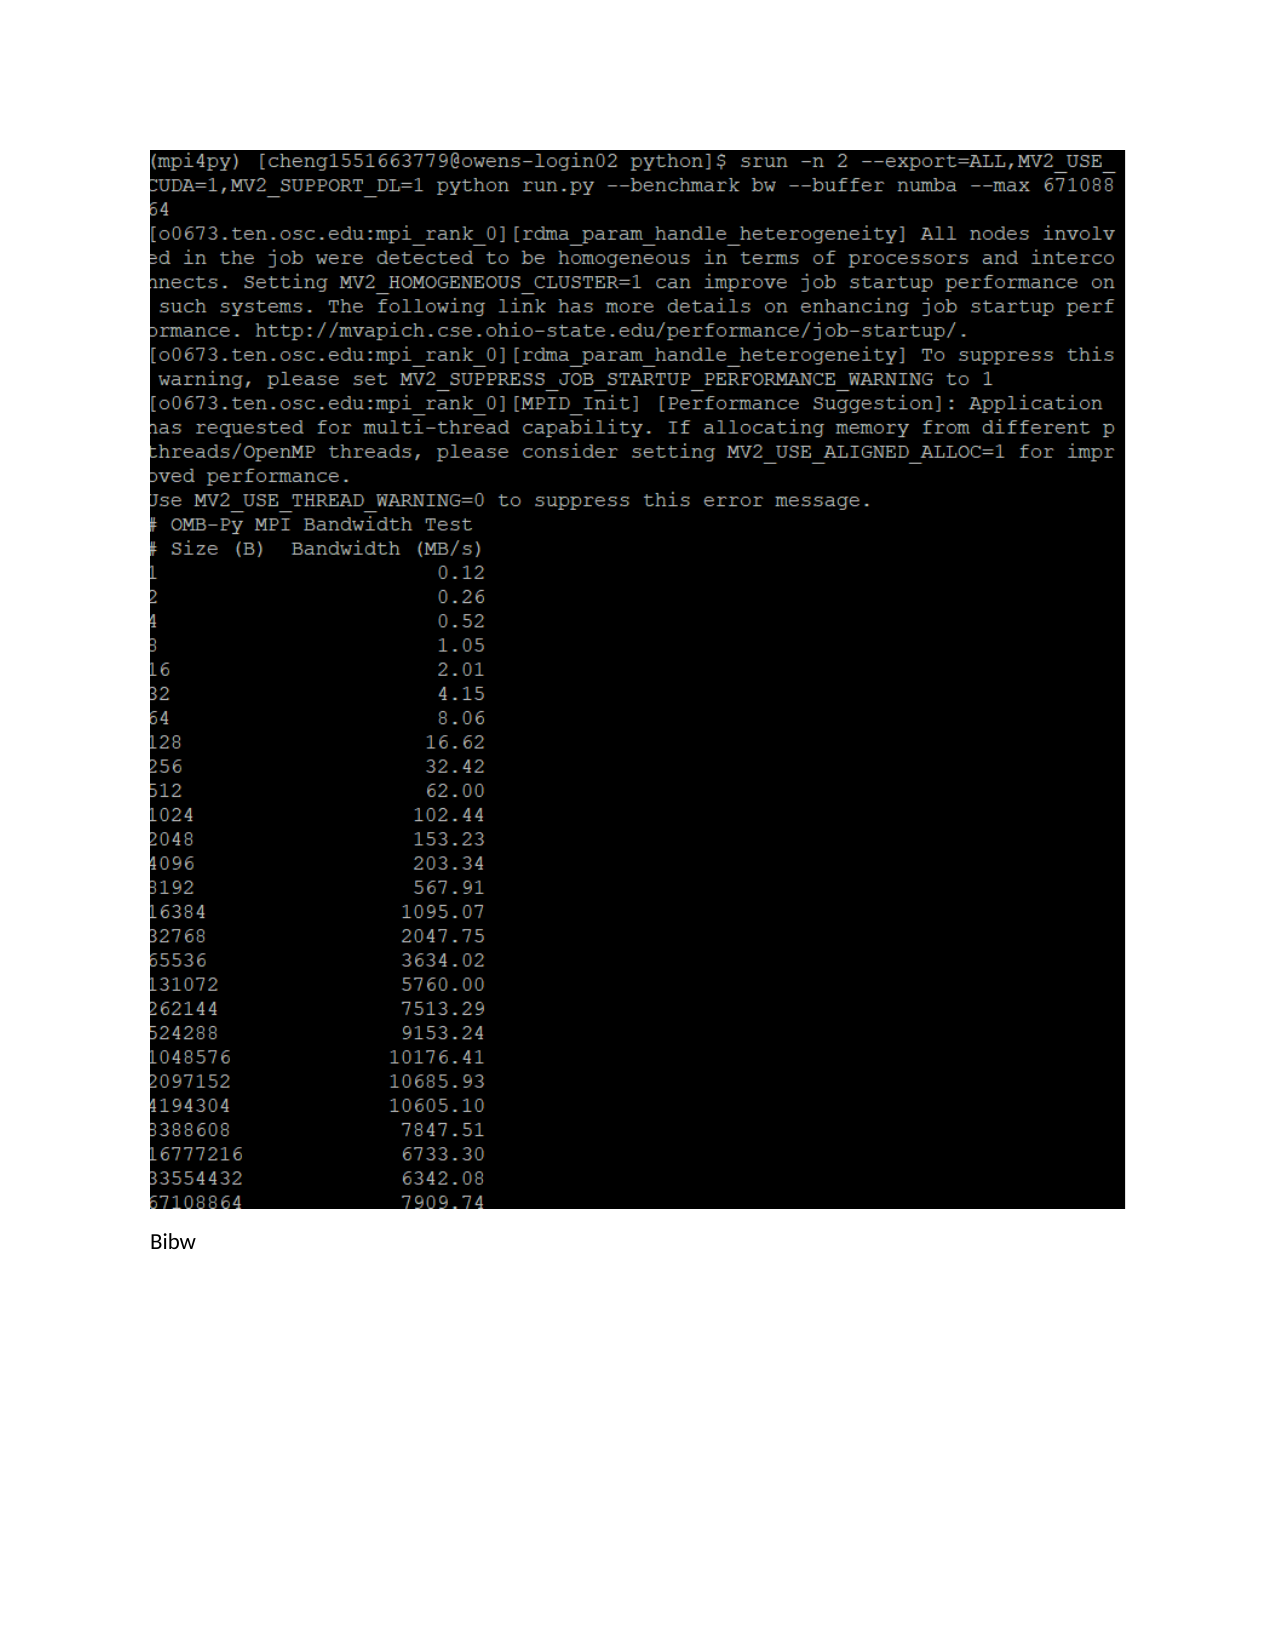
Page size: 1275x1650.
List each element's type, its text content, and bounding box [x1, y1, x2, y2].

text Bibw [150, 1227, 1125, 1255]
picture [150, 150, 1125, 1209]
